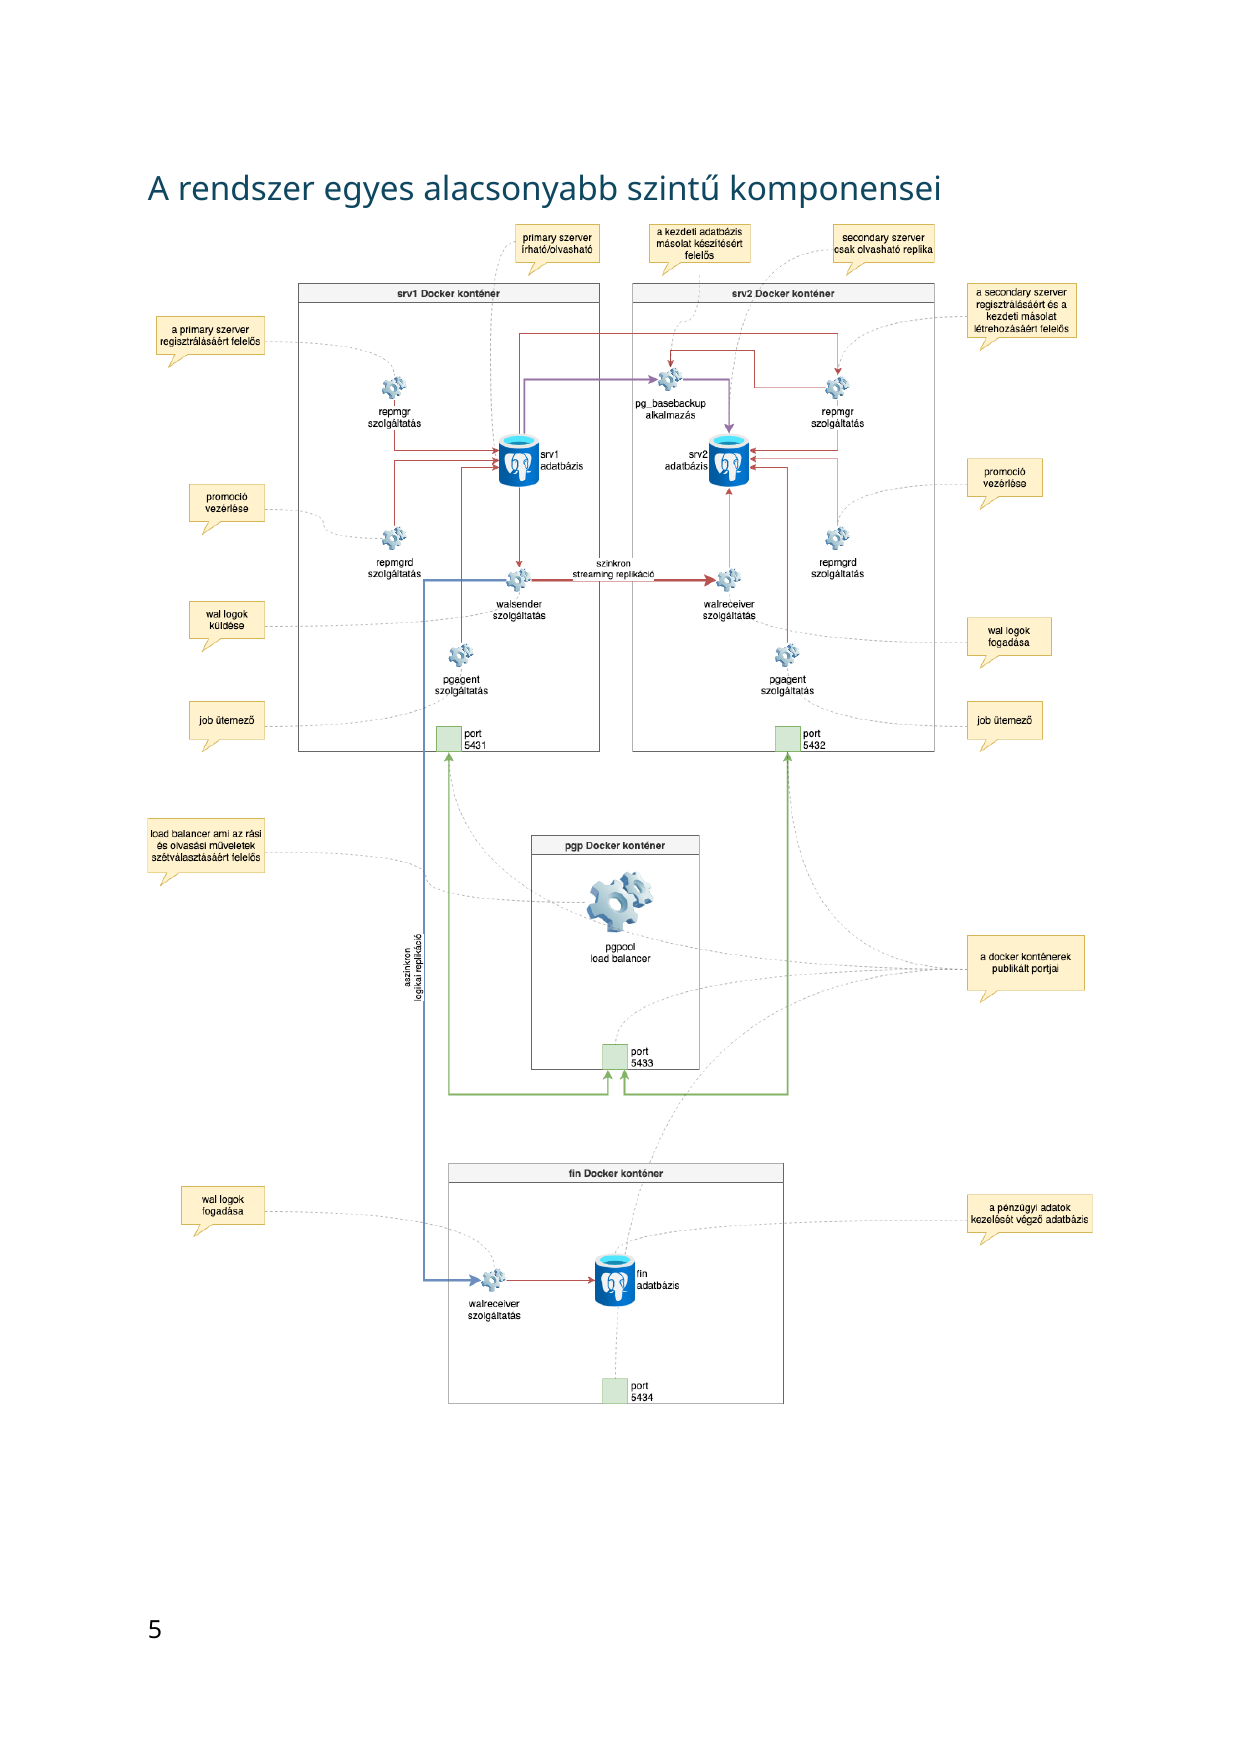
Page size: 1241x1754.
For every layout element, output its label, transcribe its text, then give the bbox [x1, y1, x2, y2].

picture [147, 224, 1093, 1404]
subtitle A rendszer egyes alacsonyabb szintű komponensei [148, 164, 1093, 210]
